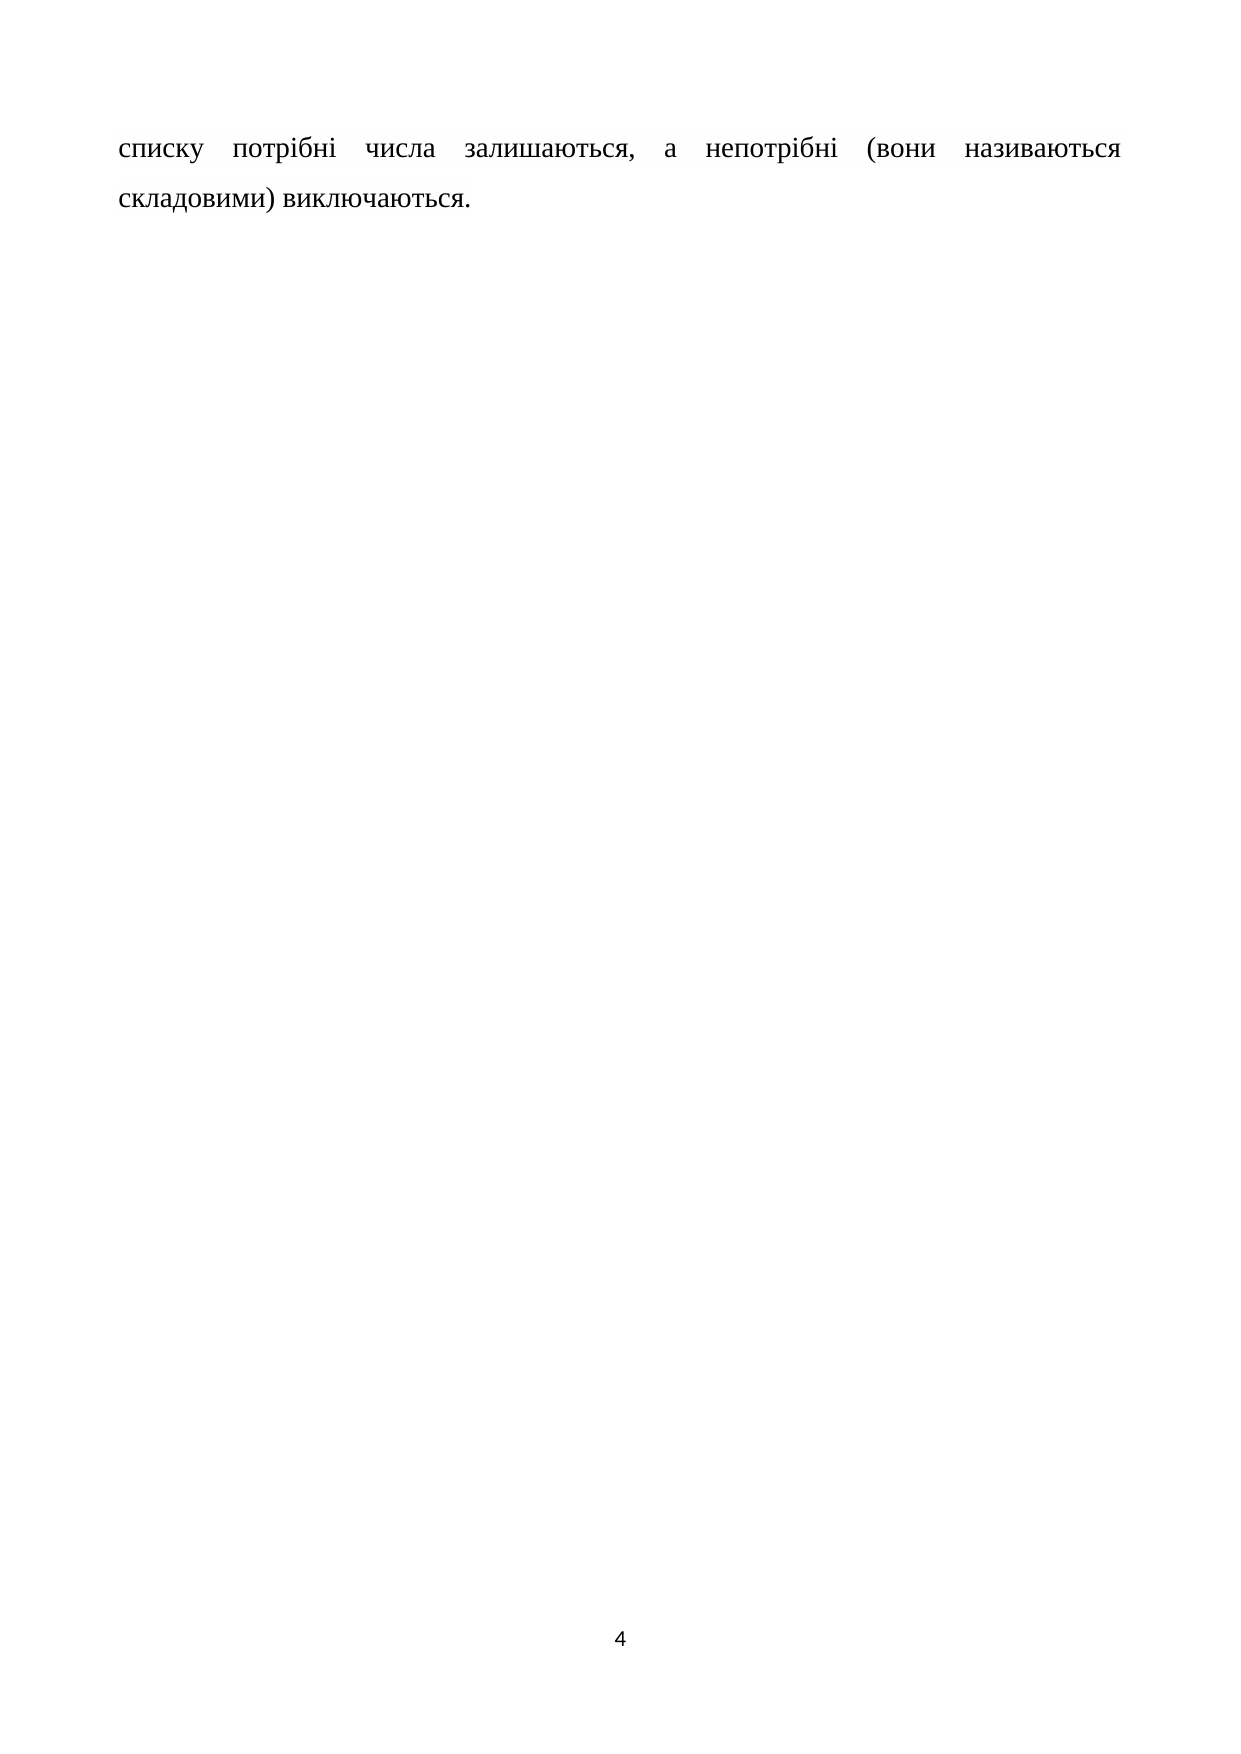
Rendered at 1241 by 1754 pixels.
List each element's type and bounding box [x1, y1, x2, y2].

text [118, 163, 1122, 214]
